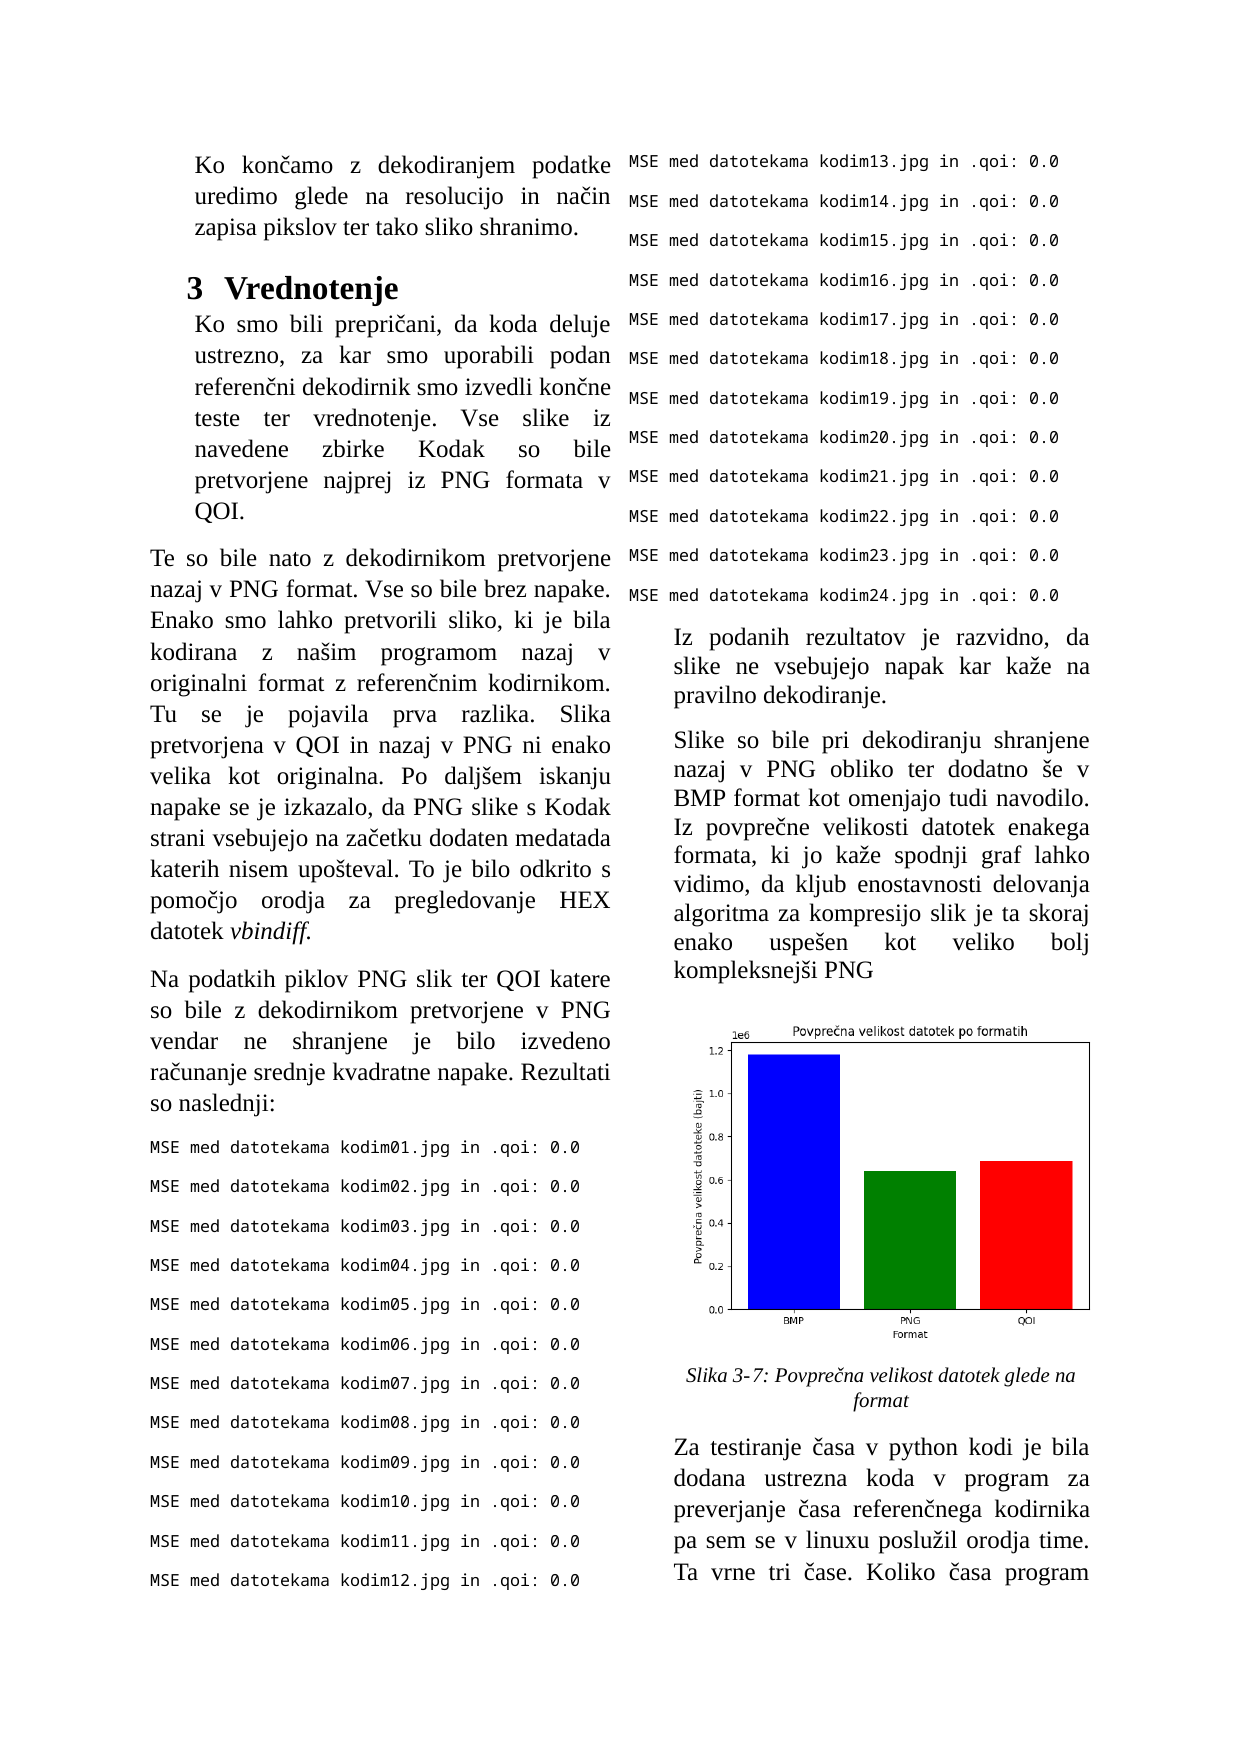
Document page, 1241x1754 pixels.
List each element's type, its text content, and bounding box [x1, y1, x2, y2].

text MSE med datotekama kodim11.jpg in .qoi: 0.0 [150, 1529, 611, 1552]
text MSE med datotekama kodim06.jpg in .qoi: 0.0 [150, 1332, 611, 1355]
text MSE med datotekama kodim05.jpg in .qoi: 0.0 [150, 1293, 611, 1316]
text MSE med datotekama kodim03.jpg in .qoi: 0.0 [150, 1214, 611, 1237]
text MSE med datotekama kodim04.jpg in .qoi: 0.0 [150, 1254, 611, 1276]
text MSE med datotekama kodim21.jpg in .qoi: 0.0 [629, 465, 1090, 488]
text Te so bile nato z dekodirnikom pretvorjene nazaj v PNG format. Vse so bile brez napake. Enako smo lahko pretvorili sliko, ki je bila kodirana z našim programom nazaj v originalni format z referenčnim kodirnikom. Tu se je pojavila prva razlika. Slika pretvorjena v QOI in nazaj v PNG ni enako velika kot originalna. Po daljšem iskanju napake se je izkazalo, da PNG slike s Kodak strani vsebujejo na začetku dodaten medatada katerih nisem upošteval. To je bilo odkrito s pomočjo orodja za pregledovanje HEX datotek vbindiff. [150, 543, 611, 945]
text MSE med datotekama kodim13.jpg in .qoi: 0.0 [629, 150, 1090, 173]
text Iz podanih rezultatov je razvidno, da slike ne vsebujejo napak kar kaže na pravilno dekodiranje. [673, 622, 1090, 709]
text MSE med datotekama kodim16.jpg in .qoi: 0.0 [629, 268, 1090, 291]
text MSE med datotekama kodim14.jpg in .qoi: 0.0 [629, 189, 1090, 212]
text MSE med datotekama kodim20.jpg in .qoi: 0.0 [629, 426, 1090, 448]
text MSE med datotekama kodim09.jpg in .qoi: 0.0 [150, 1451, 611, 1473]
text MSE med datotekama kodim15.jpg in .qoi: 0.0 [629, 229, 1090, 251]
text MSE med datotekama kodim23.jpg in .qoi: 0.0 [629, 544, 1090, 566]
text Ko končamo z dekodiranjem podatke uredimo glede na resolucijo in način zapisa pikslov ter tako sliko shranimo. [194, 150, 611, 241]
subtitle Vrednotenje [186, 268, 611, 306]
text MSE med datotekama kodim12.jpg in .qoi: 0.0 [150, 1569, 611, 1591]
text MSE med datotekama kodim17.jpg in .qoi: 0.0 [629, 307, 1090, 330]
text MSE med datotekama kodim08.jpg in .qoi: 0.0 [150, 1411, 611, 1434]
text MSE med datotekama kodim10.jpg in .qoi: 0.0 [150, 1490, 611, 1513]
text MSE med datotekama kodim24.jpg in .qoi: 0.0 [629, 583, 1090, 606]
text MSE med datotekama kodim02.jpg in .qoi: 0.0 [150, 1175, 611, 1198]
text MSE med datotekama kodim18.jpg in .qoi: 0.0 [629, 347, 1090, 369]
text Na podatkih piklov PNG slik ter QOI katere so bile z dekodirnikom pretvorjene v PNG vendar ne shranjene je bilo izvedeno računanje srednje kvadratne napake. Rezultati so naslednji: [150, 964, 611, 1117]
text MSE med datotekama kodim22.jpg in .qoi: 0.0 [629, 504, 1090, 527]
picture [673, 1000, 1135, 1347]
text MSE med datotekama kodim07.jpg in .qoi: 0.0 [150, 1372, 611, 1394]
text MSE med datotekama kodim01.jpg in .qoi: 0.0 [150, 1136, 611, 1158]
text Slike so bile pri dekodiranju shranjene nazaj v PNG obliko ter dodatno še v BMP format kot omenjajo tudi navodilo. Iz povprečne velikosti datotek enakega formata, ki jo kaže spodnji graf lahko vidimo, da kljub enostavnosti delovanja algoritma za kompresijo slik je ta skoraj enako uspešen kot veliko bolj kompleksnejši PNG [673, 725, 1090, 984]
text Ko smo bili prepričani, da koda deluje ustrezno, za kar smo uporabili podan referenčni dekodirnik smo izvedli končne teste ter vrednotenje. Vse slike iz navedene zbirke Kodak so bile pretvorjene najprej iz PNG formata v QOI. [194, 309, 611, 524]
text MSE med datotekama kodim19.jpg in .qoi: 0.0 [629, 386, 1090, 409]
